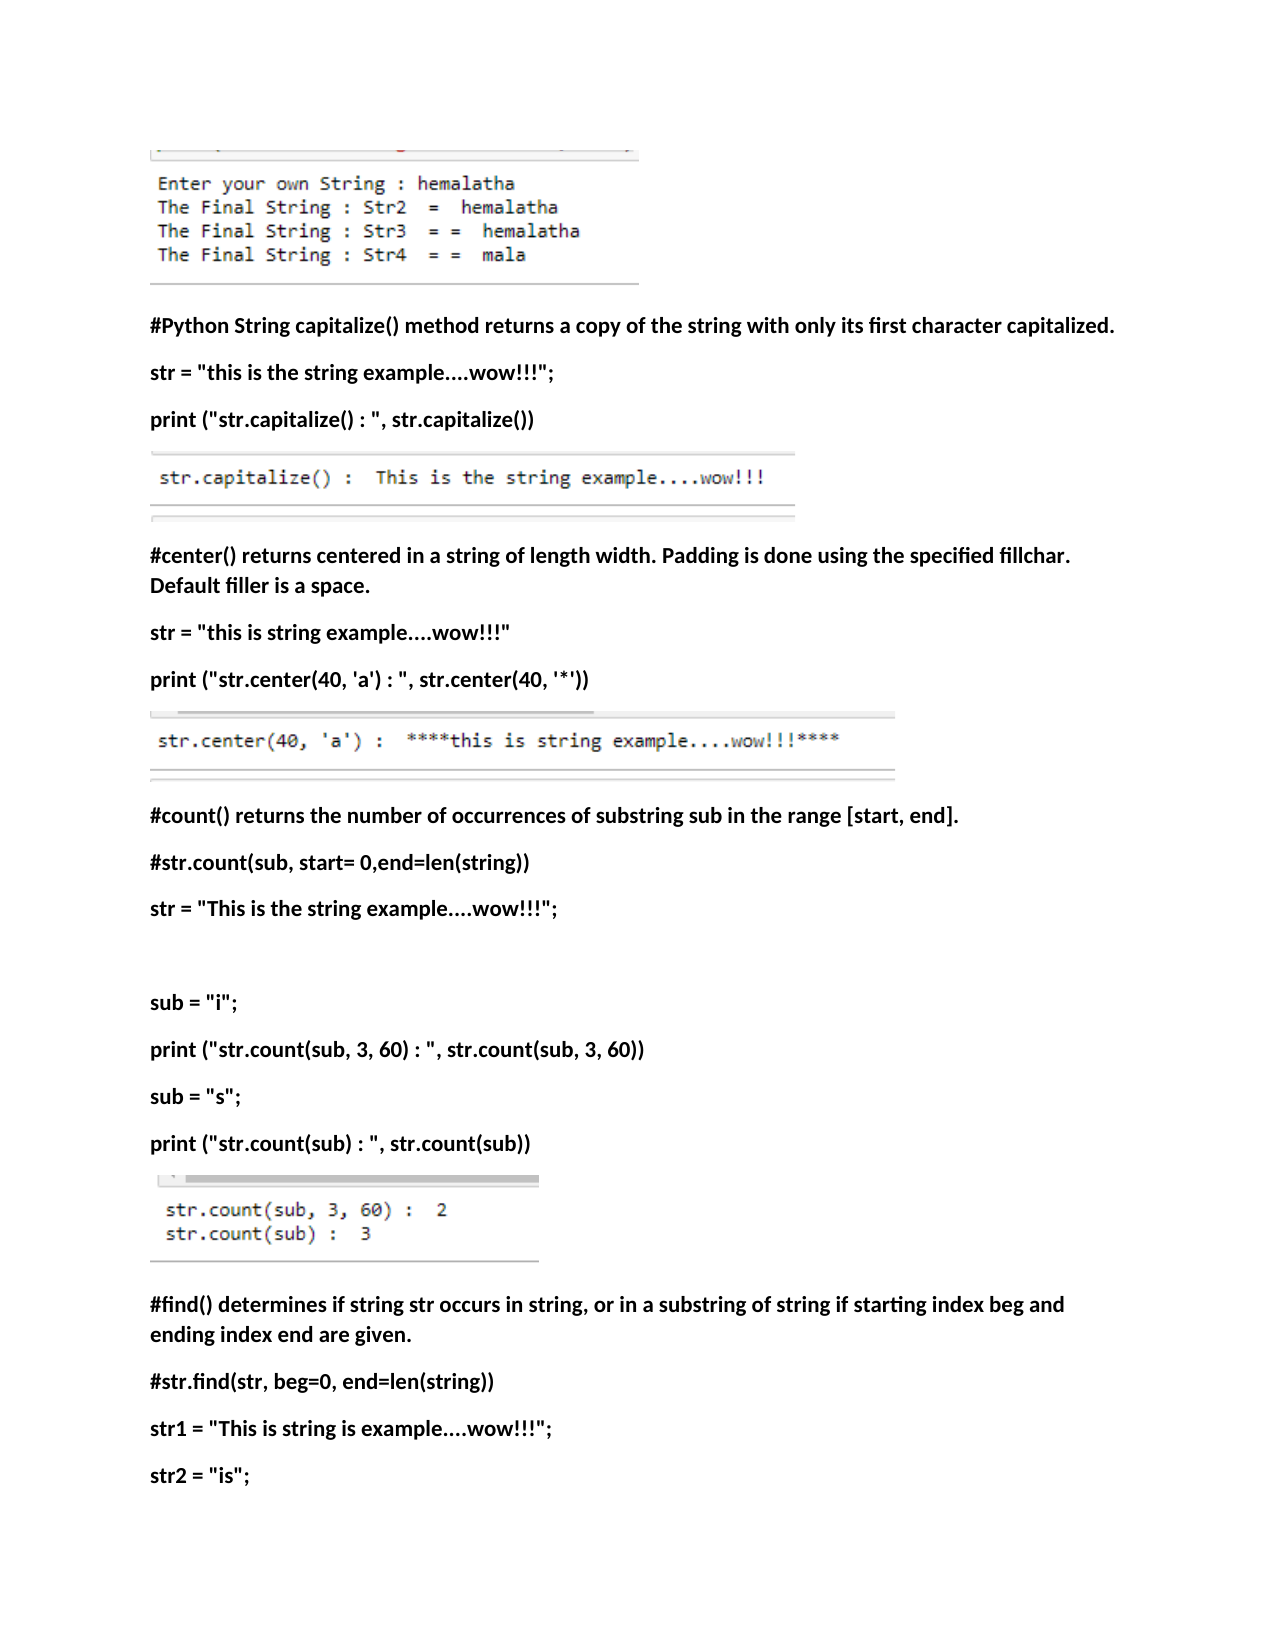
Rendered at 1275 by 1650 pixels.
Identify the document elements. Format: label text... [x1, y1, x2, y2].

text print ("str.count(sub) : ", str.count(sub)) [150, 1129, 1125, 1157]
text print ("str.center(40, 'a') : ", str.center(40, '*')) [150, 665, 1125, 693]
text print ("str.count(sub, 3, 60) : ", str.count(sub, 3, 60)) [150, 1035, 1125, 1063]
text str = "This is the string example....wow!!!"; [150, 894, 1125, 923]
text str1 = "This is string is example....wow!!!"; [150, 1414, 1125, 1442]
picture [150, 150, 639, 293]
text sub = "i"; [150, 988, 1125, 1016]
text str = "this is the string example....wow!!!"; [150, 358, 1125, 386]
text #str.find(str, beg=0, end=len(string)) [150, 1367, 1125, 1395]
text #count() returns the number of occurrences of substring sub in the range [start, end]. [150, 801, 1125, 829]
text #find() determines if string str occurs in string, or in a substring of string if starting index beg and ending index end are given. [150, 1290, 1125, 1348]
text str = "this is string example....wow!!!" [150, 618, 1125, 646]
picture [150, 711, 896, 782]
text #center() returns centered in a string of length width. Padding is done using the specified fillchar. Default filler is a space. [150, 541, 1125, 599]
picture [150, 451, 796, 522]
text #Python String capitalize() method returns a copy of the string with only its first character capitalized. [150, 311, 1125, 339]
text str2 = "is"; [150, 1461, 1125, 1489]
picture [150, 1175, 539, 1272]
text print ("str.capitalize() : ", str.capitalize()) [150, 405, 1125, 433]
text sub = "s"; [150, 1082, 1125, 1110]
text #str.count(sub, start= 0,end=len(string)) [150, 848, 1125, 876]
